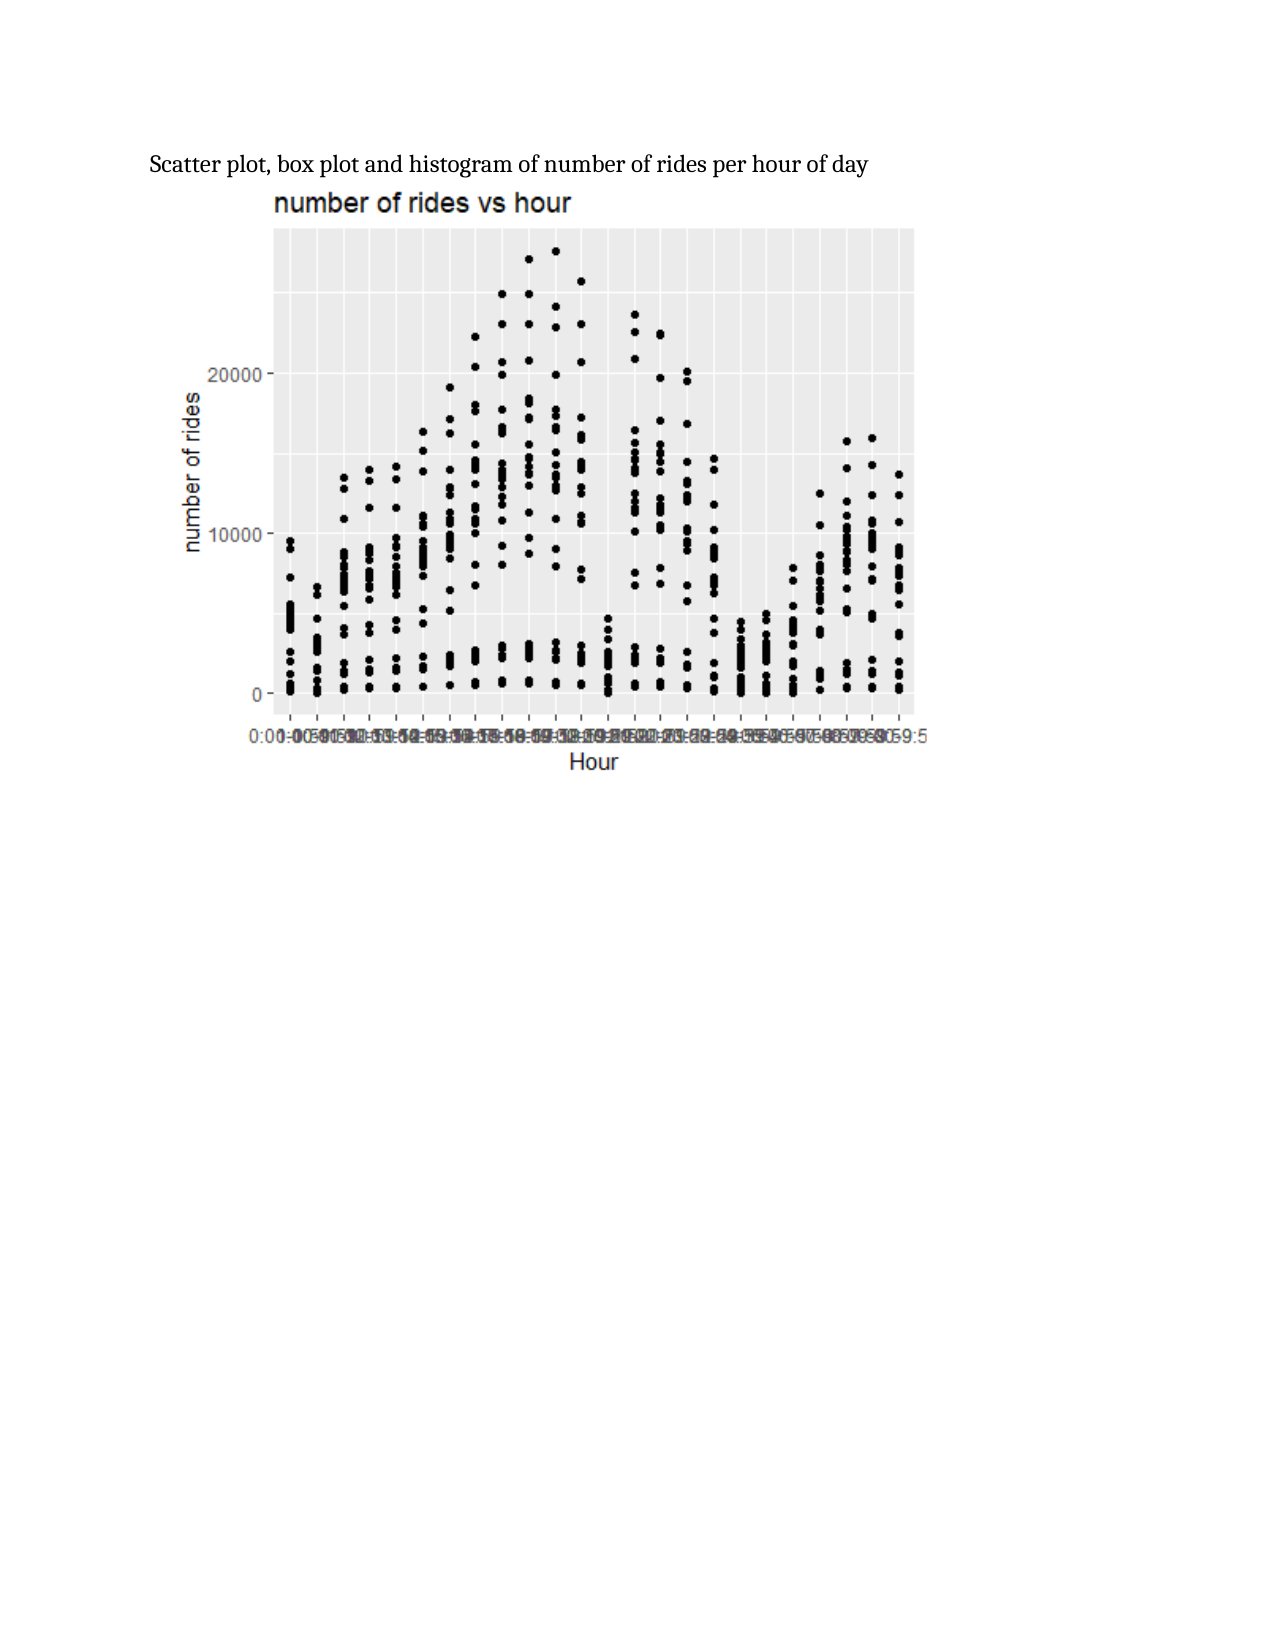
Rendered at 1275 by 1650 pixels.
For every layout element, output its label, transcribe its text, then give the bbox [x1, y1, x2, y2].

picture [168, 178, 927, 786]
